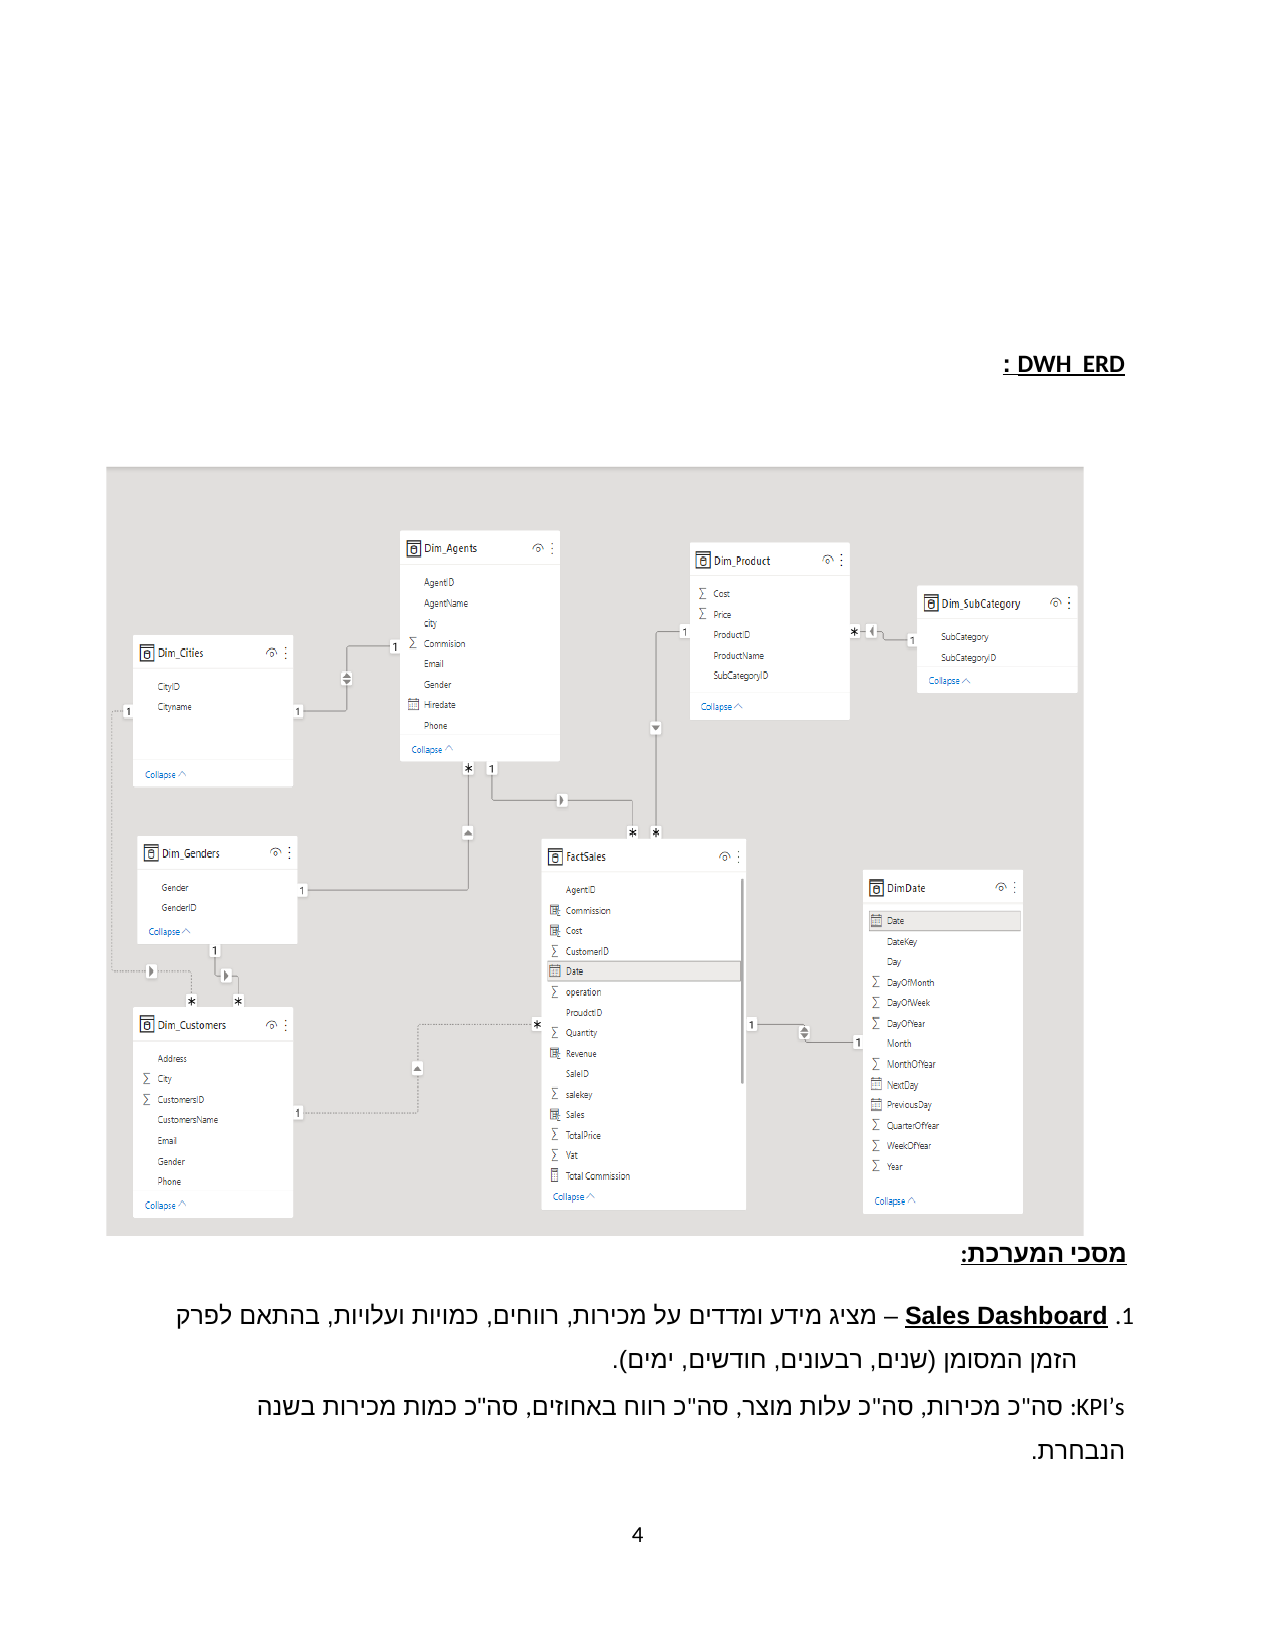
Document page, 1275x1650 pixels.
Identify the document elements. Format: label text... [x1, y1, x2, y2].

picture [106, 466, 1084, 1236]
text DWH ERD : [150, 348, 1125, 379]
text KPI’s: סה"כ מכירות, סה"כ עלות מוצר, סה"כ רווח באחוזים, סה"כ כמות מכירות בשנה הנבחרת. [170, 1391, 1125, 1464]
text מסכי המערכת: [150, 888, 1127, 1269]
list Sales Dashboard – מציג מידע ומדדים על מכירות, רווחים, כמויות ועלויות, בהתאם לפרק הזמן המסומן (שנים, רבעונים, חודשים, ימים). [150, 1301, 1115, 1374]
